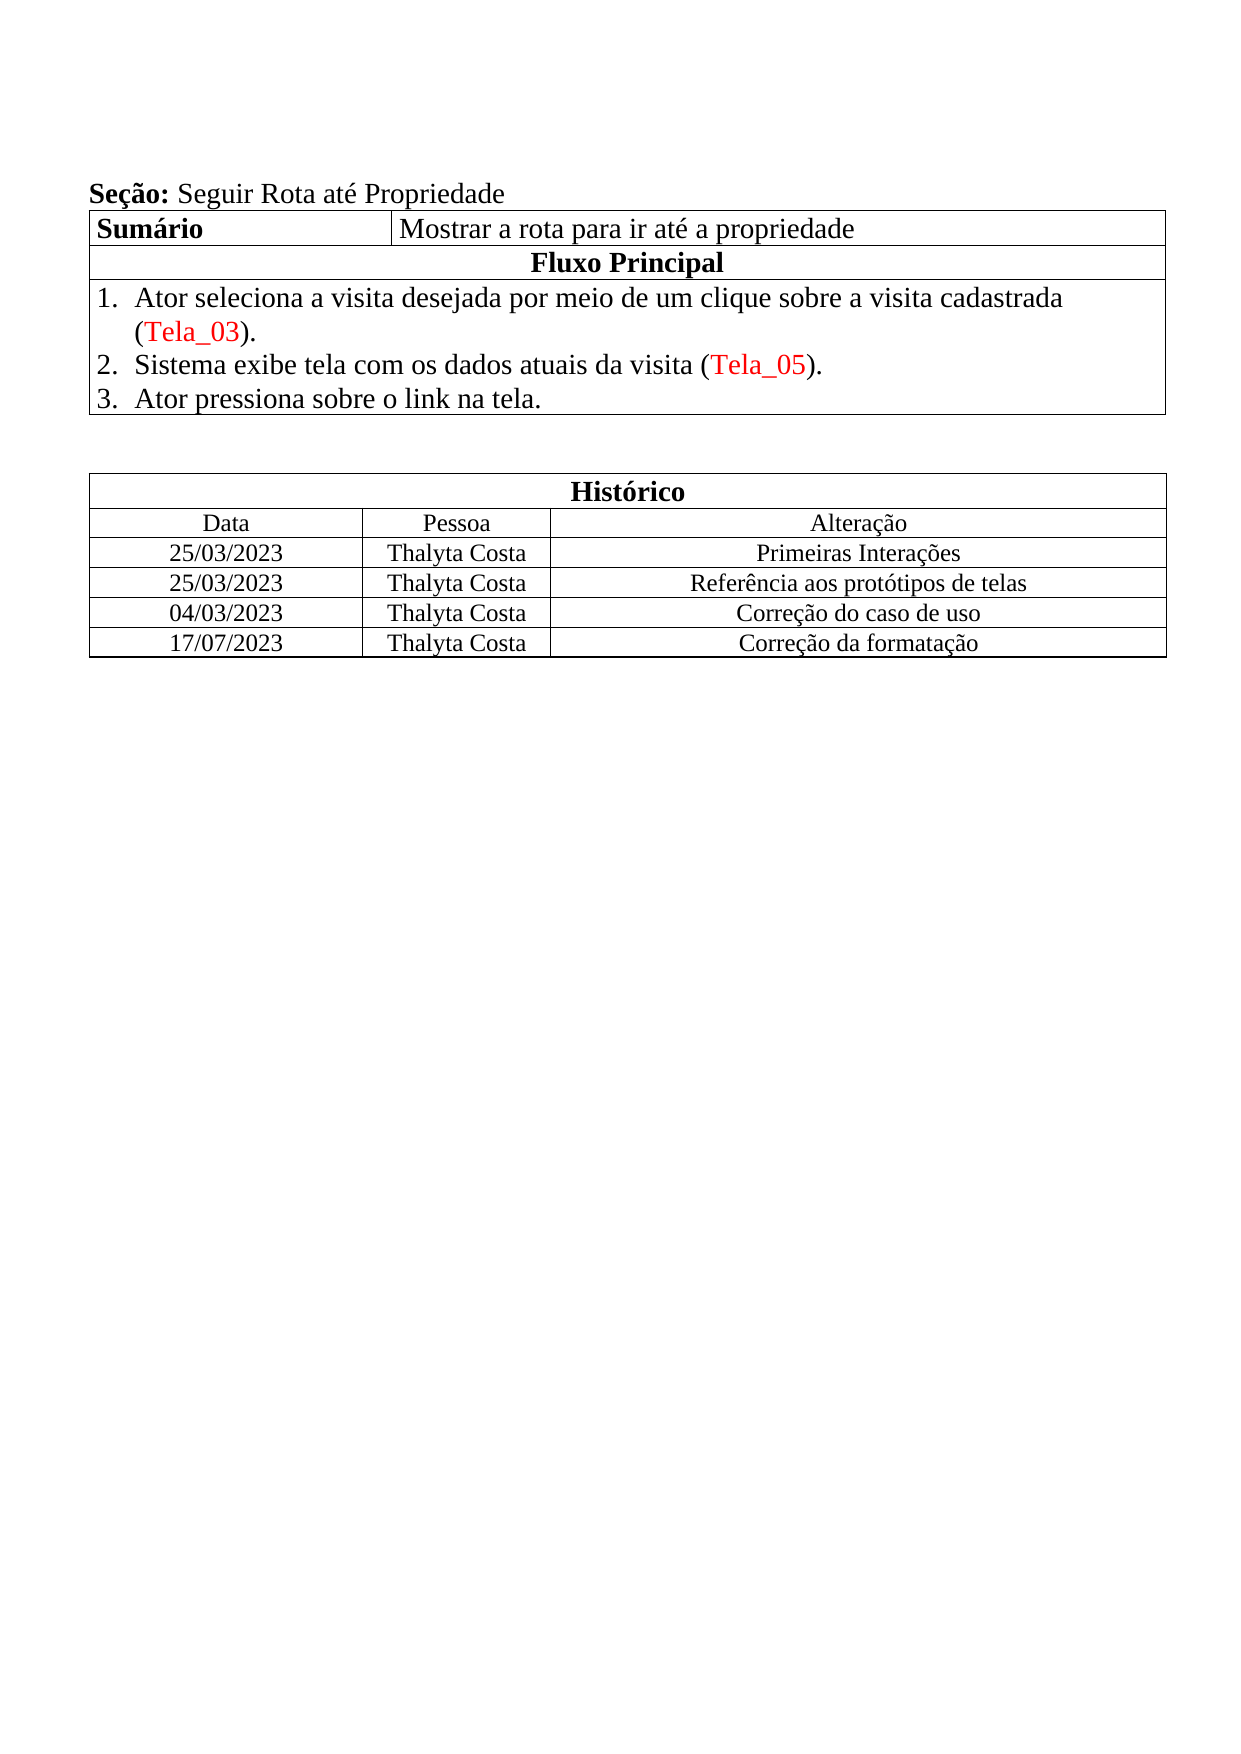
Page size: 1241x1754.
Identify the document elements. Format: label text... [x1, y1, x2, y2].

table_cell Referência aos protótipos de telas [551, 568, 1166, 597]
table_cell 25/03/2023 [90, 538, 362, 567]
table_cell 25/03/2023 [90, 568, 362, 597]
table_cell Correção da formatação [551, 628, 1166, 656]
table_cell Alteração [551, 509, 1166, 537]
table_cell Primeiras Interações [551, 538, 1166, 567]
table_cell Fluxo Principal [90, 246, 1165, 279]
table_header Mostrar a rota para ir até a propriedade [392, 211, 1165, 244]
table_header Histórico [90, 474, 1166, 507]
table_cell Thalyta Costa [363, 598, 550, 627]
table_cell Data [90, 509, 362, 537]
table_cell 17/07/2023 [90, 628, 362, 656]
table_cell Correção do caso de uso [551, 598, 1166, 627]
table_cell Thalyta Costa [363, 538, 550, 567]
table_cell Thalyta Costa [363, 628, 550, 656]
table_cell Ator seleciona a visita desejada por meio de um clique sobre a visita cadastrada (Tela_03). Sistema exibe tela com os dados atuais da visita (Tela_05). Ator pressiona sobre o link na tela. [90, 280, 1165, 414]
table_cell Pessoa [363, 509, 550, 537]
table_cell Thalyta Costa [363, 568, 550, 597]
table_cell 04/03/2023 [90, 598, 362, 627]
subtitle Seção: Seguir Rota até Propriedade [89, 176, 1152, 210]
table_header Sumário [90, 211, 391, 244]
